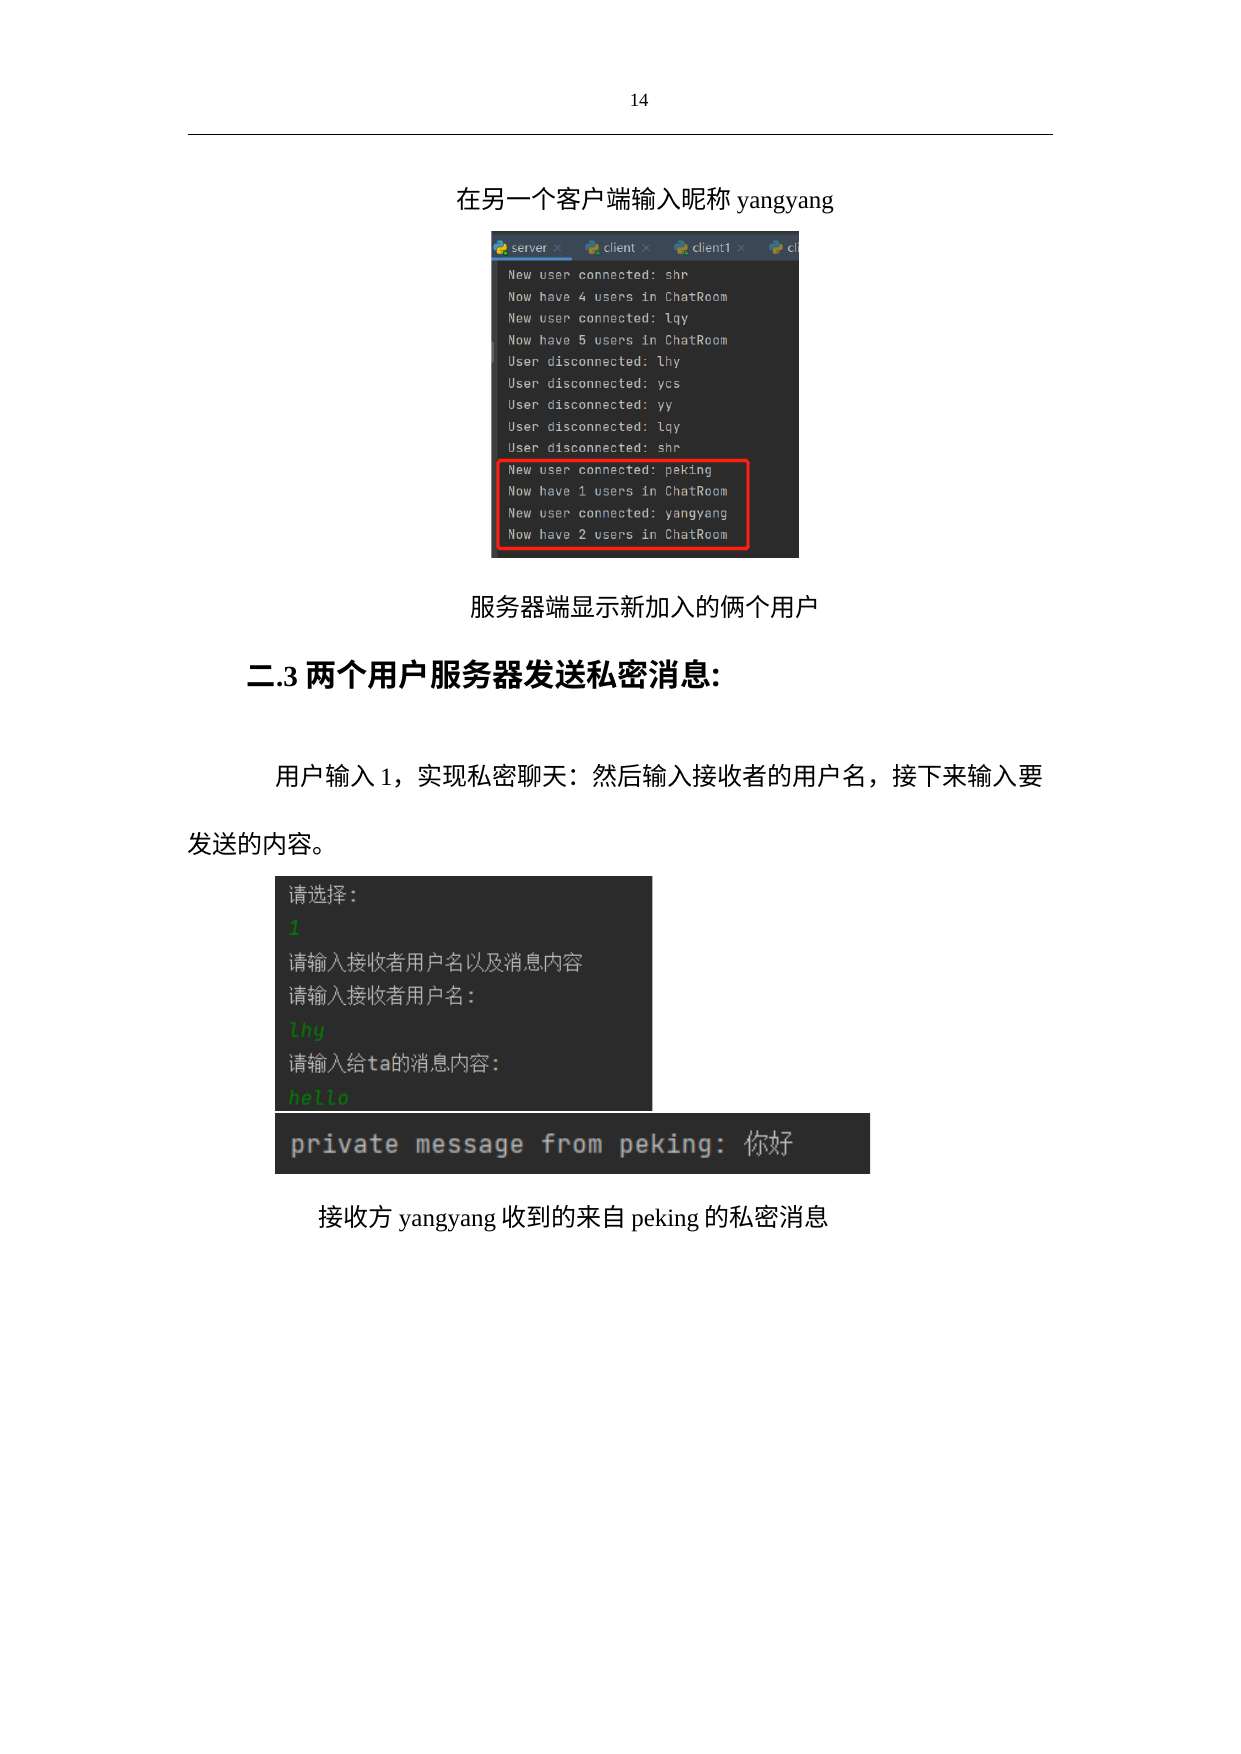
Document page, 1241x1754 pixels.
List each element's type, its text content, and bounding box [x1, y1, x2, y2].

text 在另一个客户端输入昵称yangyang [187, 164, 1053, 232]
text 服务器端显示新加入的俩个用户 [187, 571, 1053, 639]
picture [275, 876, 653, 1111]
text 用户输入1，实现私密聊天：然后输入接收者的用户名，接下来输入 要发送的内容。 [187, 740, 1053, 876]
subtitle 两个用户服务器发送私密消息: [247, 639, 1028, 707]
picture [275, 1113, 871, 1174]
picture [491, 231, 799, 558]
text 接收方yangyang收到的来自peking的私密消息 [187, 1182, 1053, 1250]
